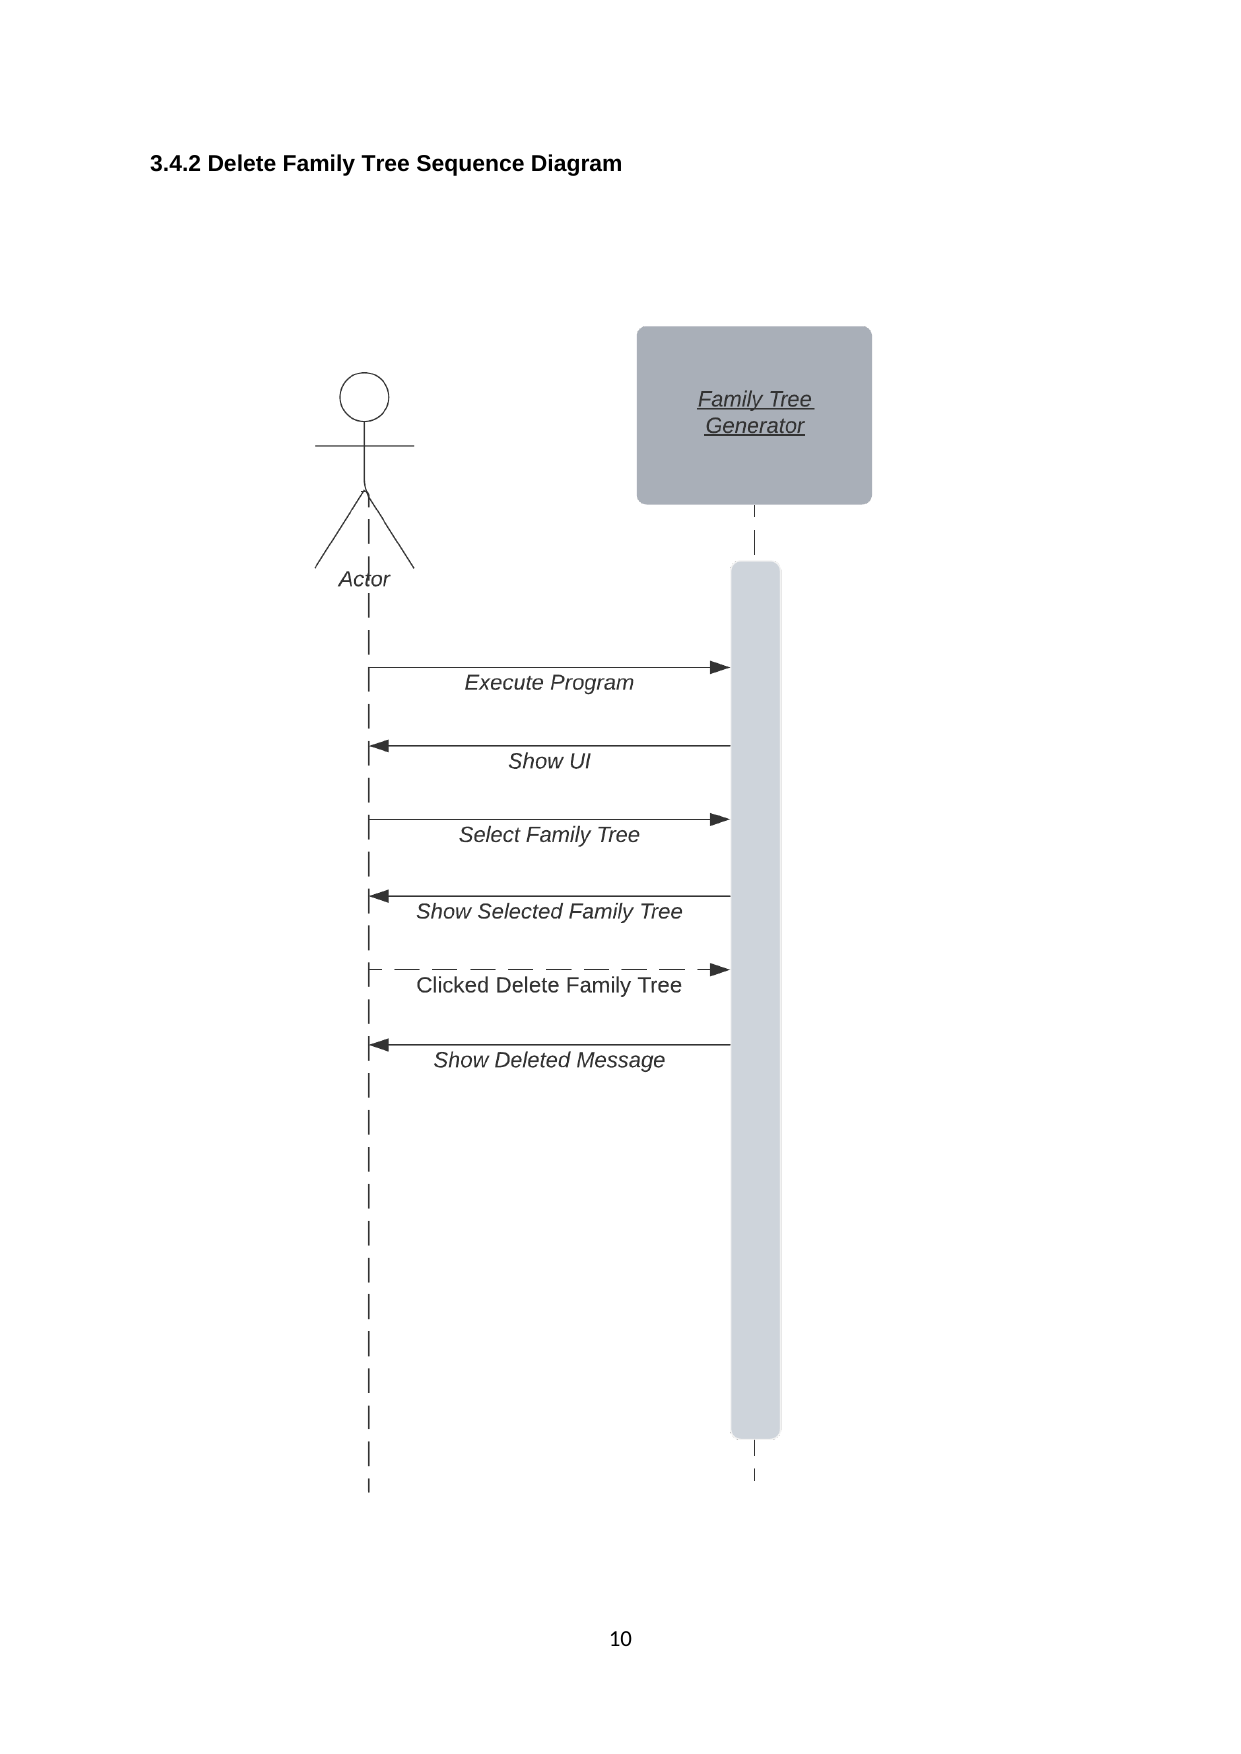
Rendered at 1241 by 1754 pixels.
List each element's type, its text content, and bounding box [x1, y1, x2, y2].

picture [216, 239, 1024, 1560]
text 3.4.2 Delete Family Tree Sequence Diagram [150, 150, 1090, 176]
